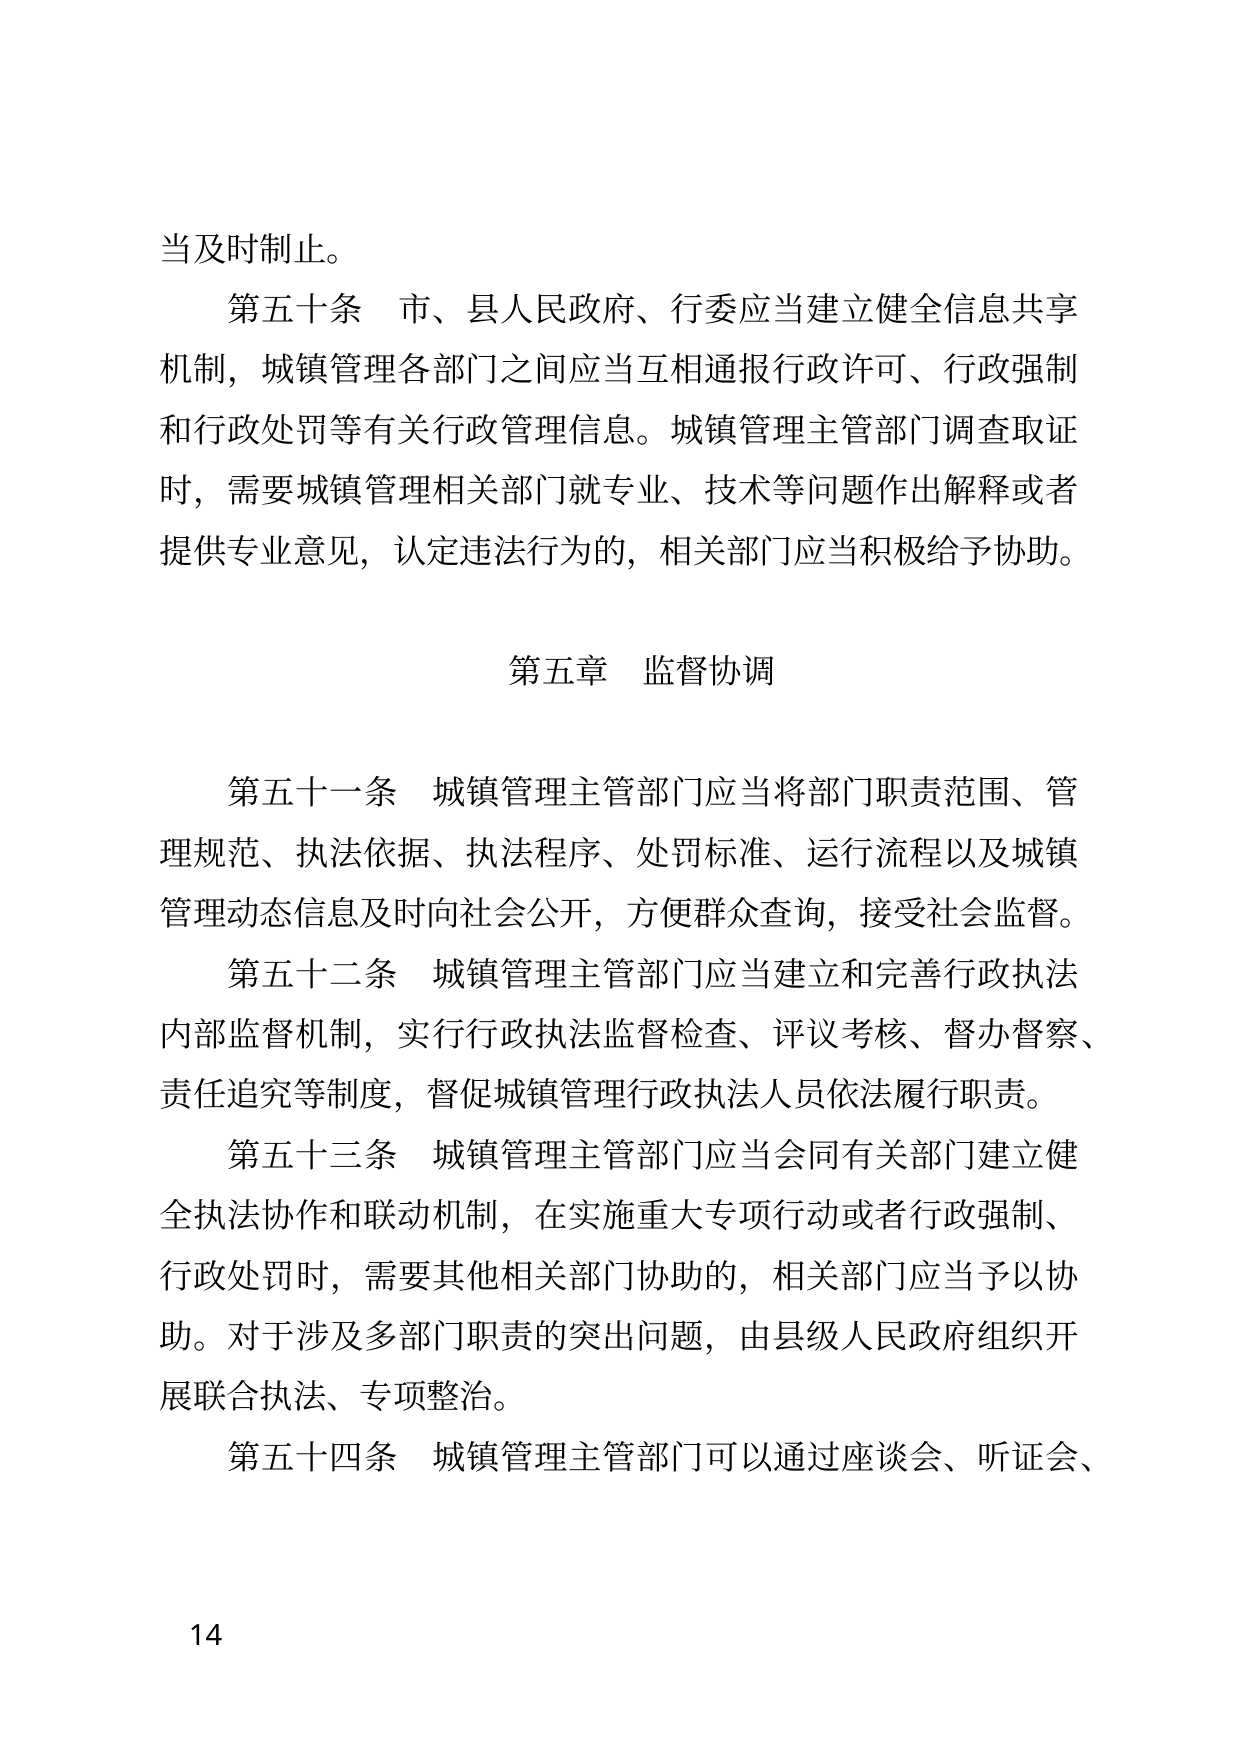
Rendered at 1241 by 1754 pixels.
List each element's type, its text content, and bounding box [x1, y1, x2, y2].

text 第五章 监督协调 [203, 636, 1081, 696]
text 第五十条 市、县人民政府、行委应当建立健全信息共享机制，城镇管理各部门之间应当互相通报行政许可、行政强制和行政处罚等有关行政管理信息。城镇管理主管部门调查取证时，需要城镇管理相关部门就专业、技术等问题作出解释或者提供专业意见，认定违法行为的，相关部门应当积极给予协助。 [159, 273, 1081, 575]
text 第五十二条 城镇管理主管部门应当建立和完善行政执法内部监督机制，实行行政执法监督检查、评议考核、督办督察、责任追究等制度，督促城镇管理行政执法人员依法履行职责。 [159, 938, 1081, 1119]
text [159, 213, 1081, 273]
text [159, 1421, 1081, 1481]
text 第五十三条 城镇管理主管部门应当会同有关部门建立健全执法协作和联动机制，在实施重大专项行动或者行政强制、行政处罚时，需要其他相关部门协助的，相关部门应当予以协助。对于涉及多部门职责的突出问题，由县级人民政府组织开展联合执法、专项整治。 [159, 1119, 1081, 1421]
text 第五十一条 城镇管理主管部门应当将部门职责范围、管理规范、执法依据、执法程序、处罚标准、运行流程以及城镇管理动态信息及时向社会公开，方便群众查询，接受社会监督。 [159, 756, 1081, 938]
